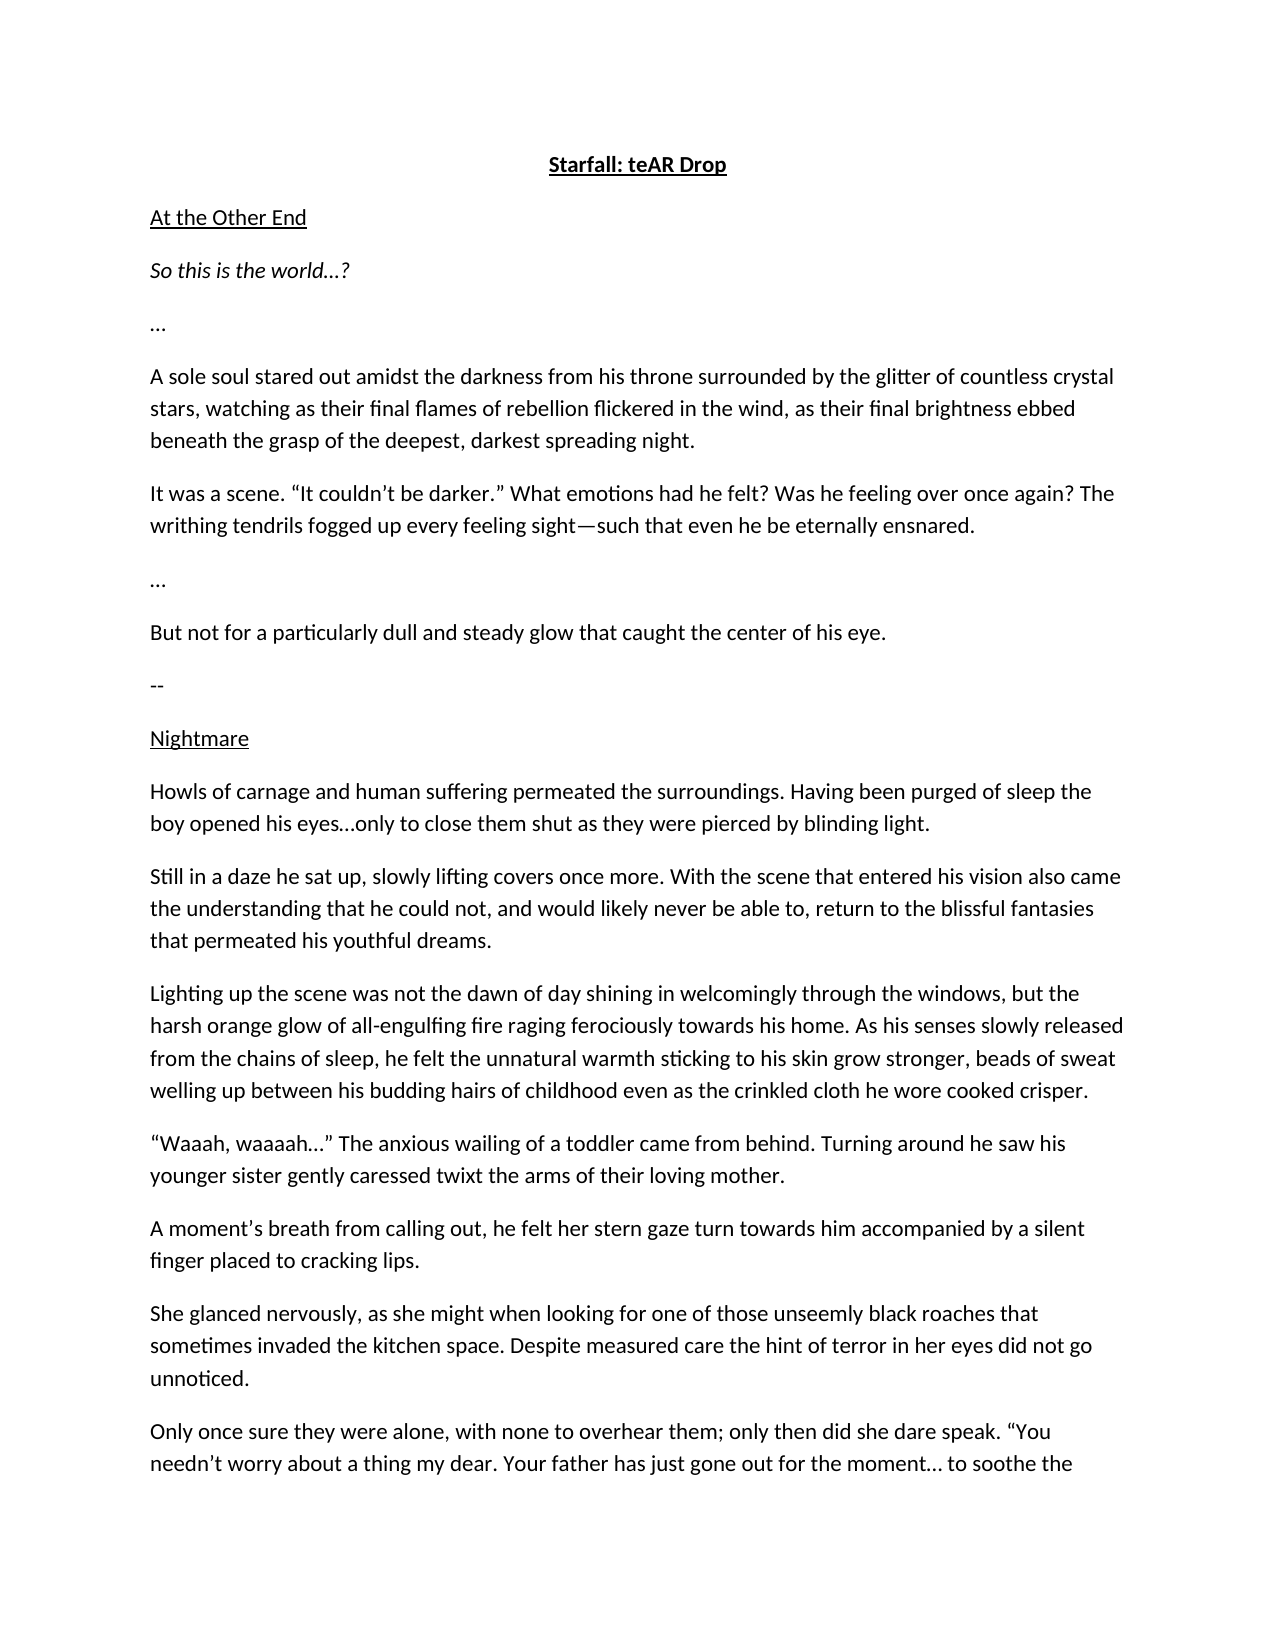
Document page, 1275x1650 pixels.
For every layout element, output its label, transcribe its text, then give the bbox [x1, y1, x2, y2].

text -- [150, 671, 1125, 699]
text A moment’s breath from calling out, he felt her stern gaze turn towards him accompanied by a silent finger placed to cracking lips. [150, 1214, 1125, 1274]
text At the Other End [150, 203, 1125, 231]
text … [150, 309, 1125, 337]
text … [150, 565, 1125, 593]
text Still in a daze he sat up, slowly lifting covers once more. With the scene that entered his vision also came the understanding that he could not, and would likely never be able to, return to the blissful fantasies that permeated his youthful dreams. [150, 862, 1125, 954]
text A sole soul stared out amidst the darkness from his throne surrounded by the glitter of countless crystal stars, watching as their final flames of rebellion flickered in the wind, as their final brightness ebbed beneath the grasp of the deepest, darkest spreading night. [150, 362, 1125, 454]
text Howls of carnage and human suffering permeated the surroundings. Having been purged of sleep the boy opened his eyes…only to close them shut as they were pierced by blinding light. [150, 777, 1125, 837]
text “Waaah, waaaah…” The anxious wailing of a toddler came from behind. Turning around he saw his younger sister gently caressed twixt the arms of their loving mother. [150, 1129, 1125, 1189]
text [150, 1417, 1125, 1477]
text Starfall: teAR Drop [150, 150, 1125, 178]
text But not for a particularly dull and steady glow that caught the center of his eye. [150, 618, 1125, 646]
text Lighting up the scene was not the dawn of day shining in welcomingly through the windows, but the harsh orange glow of all-engulfing fire raging ferociously towards his home. As his senses slowly released from the chains of sleep, he felt the unnatural warmth sticking to his skin grow stronger, beads of sweat welling up between his budding hairs of childhood even as the crinkled cloth he wore cooked crisper. [150, 979, 1125, 1104]
text She glanced nervously, as she might when looking for one of those unseemly black roaches that sometimes invaded the kitchen space. Despite measured care the hint of terror in her eyes did not go unnoticed. [150, 1299, 1125, 1392]
text Nightmare [150, 724, 1125, 752]
text It was a scene. “It couldn’t be darker.” What emotions had he felt? Was he feeling over once again? The writhing tendrils fogged up every feeling sight—such that even he be eternally ensnared. [150, 479, 1125, 540]
text So this is the world…? [150, 256, 1125, 284]
